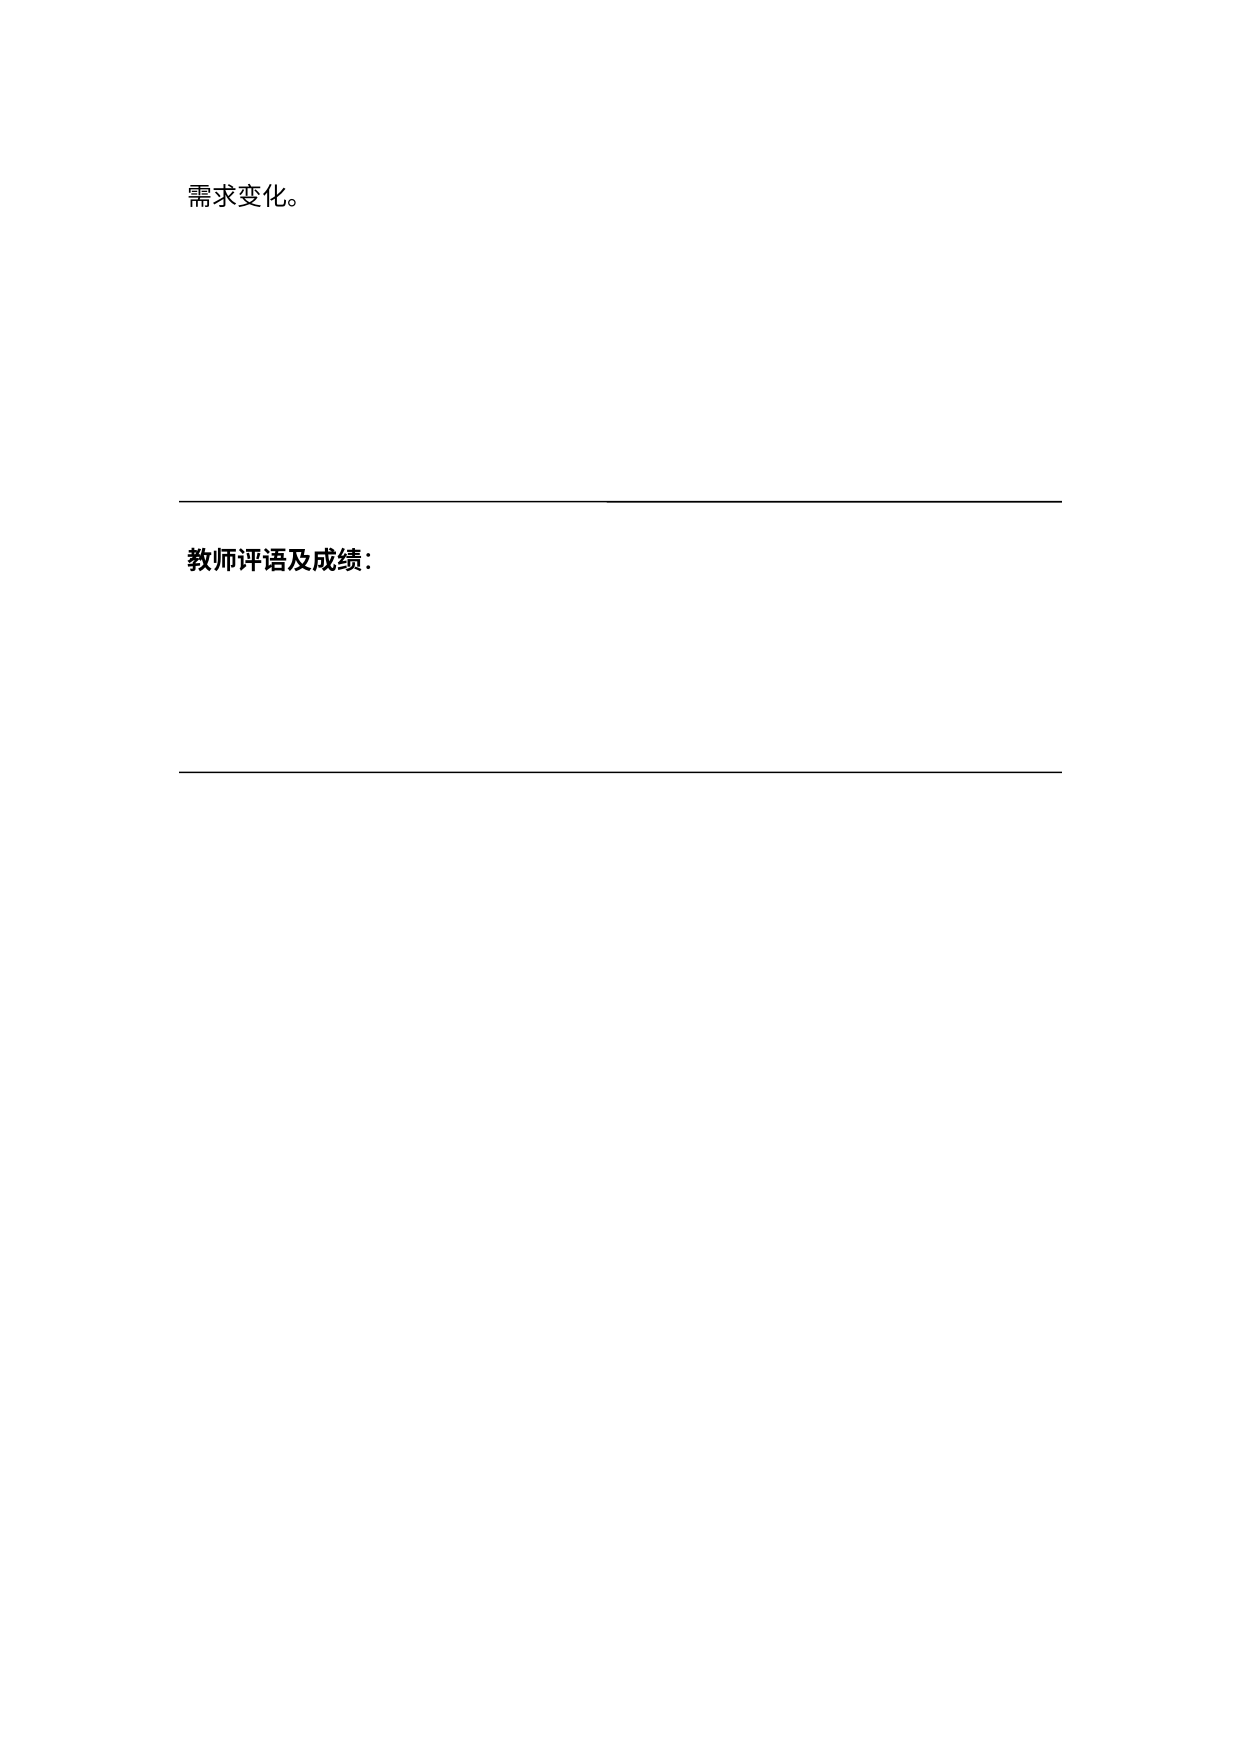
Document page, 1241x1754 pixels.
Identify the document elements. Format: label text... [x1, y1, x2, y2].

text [187, 162, 1053, 227]
text 教师评语及成绩： [187, 526, 1053, 591]
